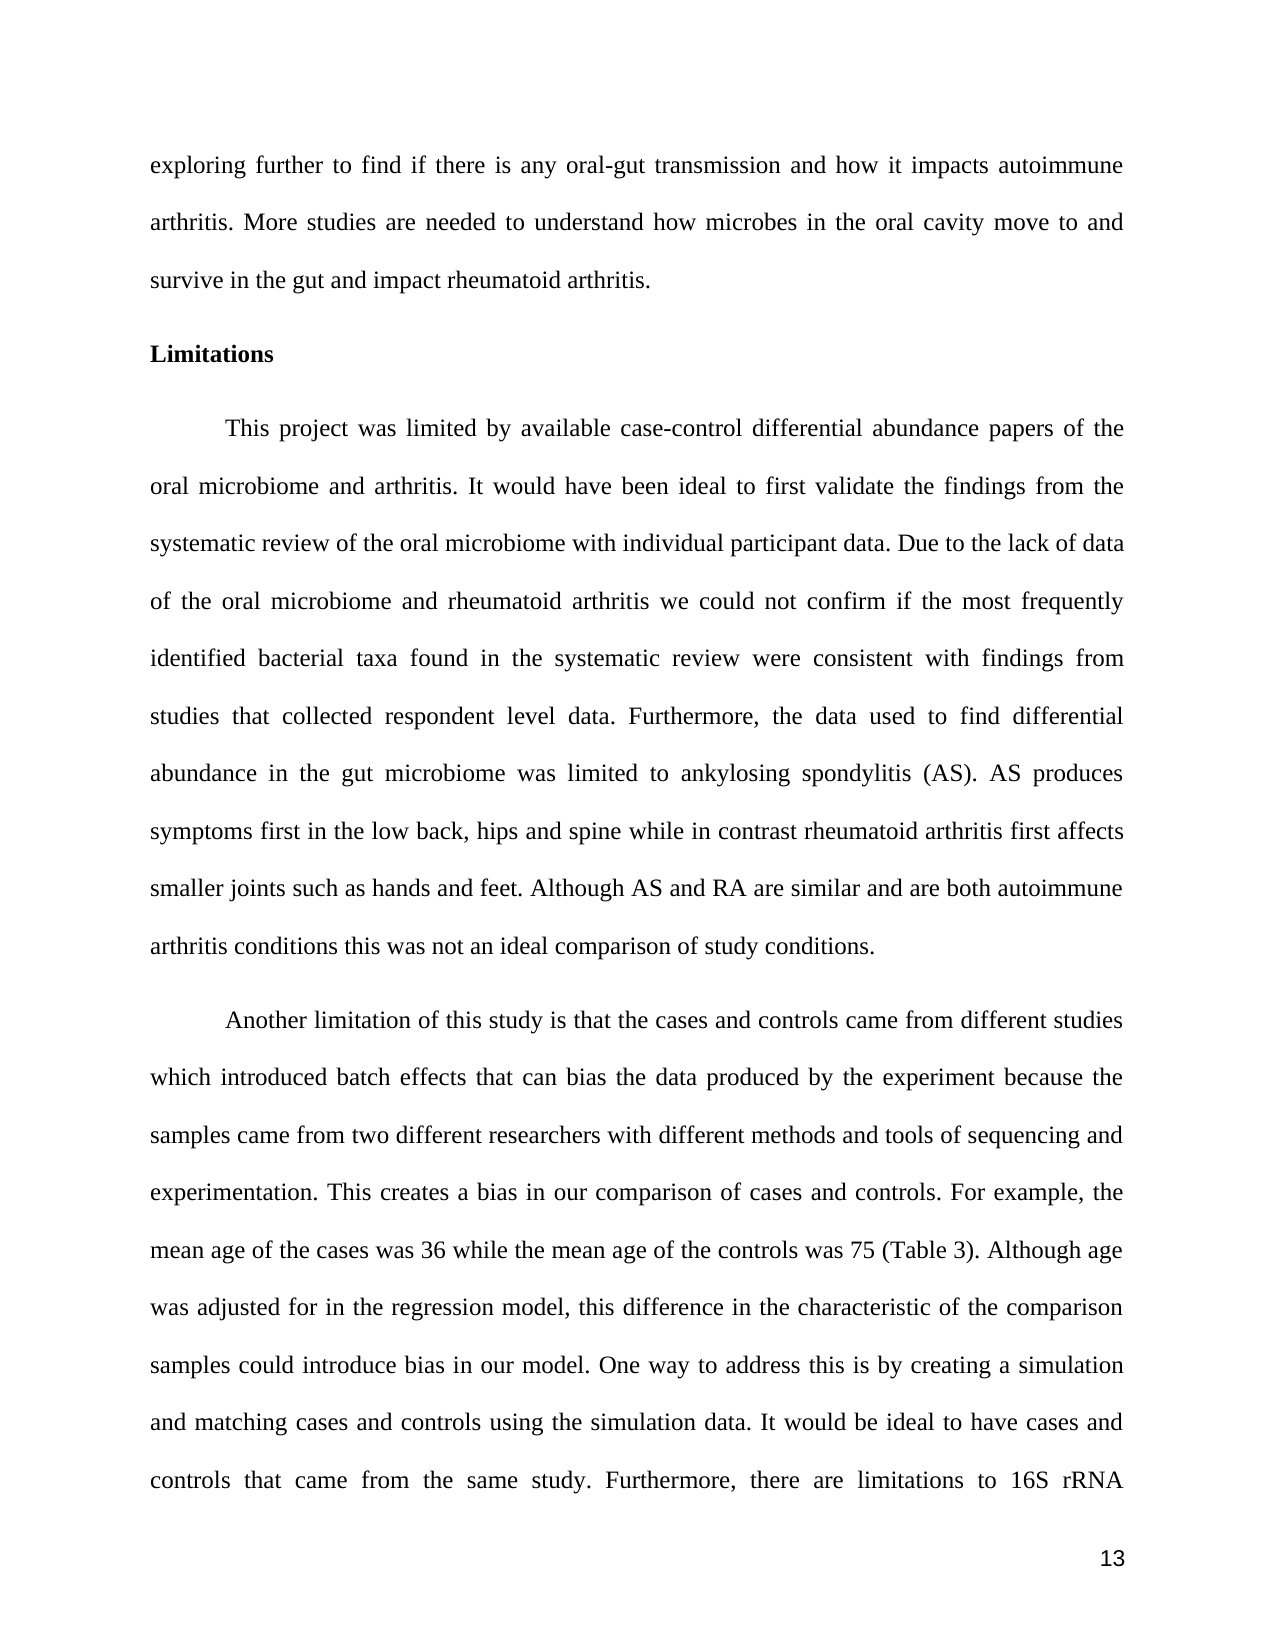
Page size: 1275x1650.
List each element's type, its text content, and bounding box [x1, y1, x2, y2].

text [150, 1005, 1125, 1494]
text This project was limited by available case-control differential abundance papers of the oral microbiome and arthritis. It would have been ideal to first validate the findings from the systematic review of the oral microbiome with individual participant data. Due to the lack of data of the oral microbiome and rheumatoid arthritis we could not confirm if the most frequently identified bacterial taxa found in the systematic review were consistent with findings from studies that collected respondent level data. Furthermore, the data used to find differential abundance in the gut microbiome was limited to ankylosing spondylitis (AS). AS produces symptoms first in the low back, hips and spine while in contrast rheumatoid arthritis first affects smaller joints such as hands and feet. Although AS and RA are similar and are both autoimmune arthritis conditions this was not an ideal comparison of study conditions. [150, 413, 1125, 959]
text Limitations [150, 339, 1125, 368]
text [150, 150, 1125, 294]
